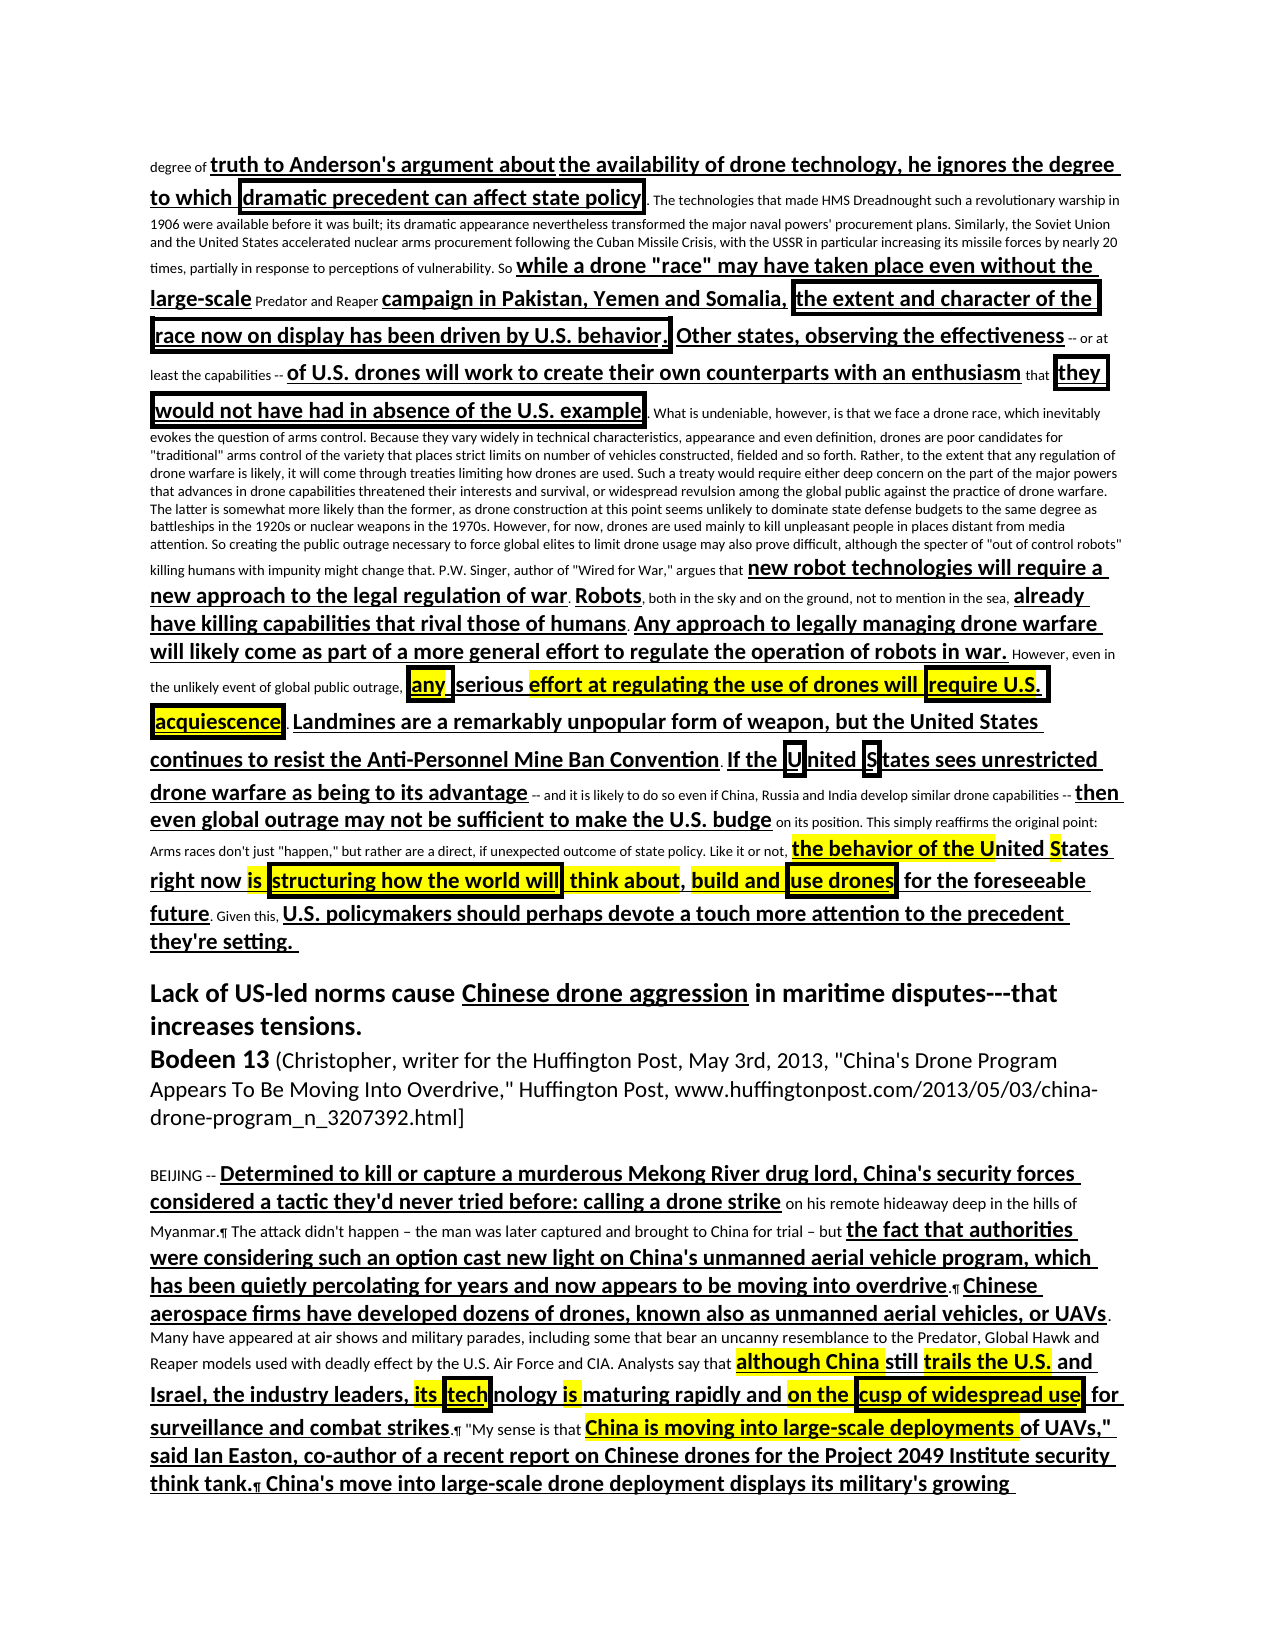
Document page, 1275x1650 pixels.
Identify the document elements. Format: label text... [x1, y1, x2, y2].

subtitle Lack of US-led norms cause Chinese drone aggression in maritime disputes---that increases tensions. [150, 976, 1125, 1042]
text Bodeen 13 (Christopher, writer for the Huffington Post, May 3rd, 2013, "China's Drone Program Appears To Be Moving Into Overdrive," Huffington Post, www.huffingtonpost.com/2013/05/03/china-drone-program_n_3207392.html] [150, 1042, 1125, 1131]
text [150, 150, 1125, 955]
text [150, 1159, 1125, 1497]
